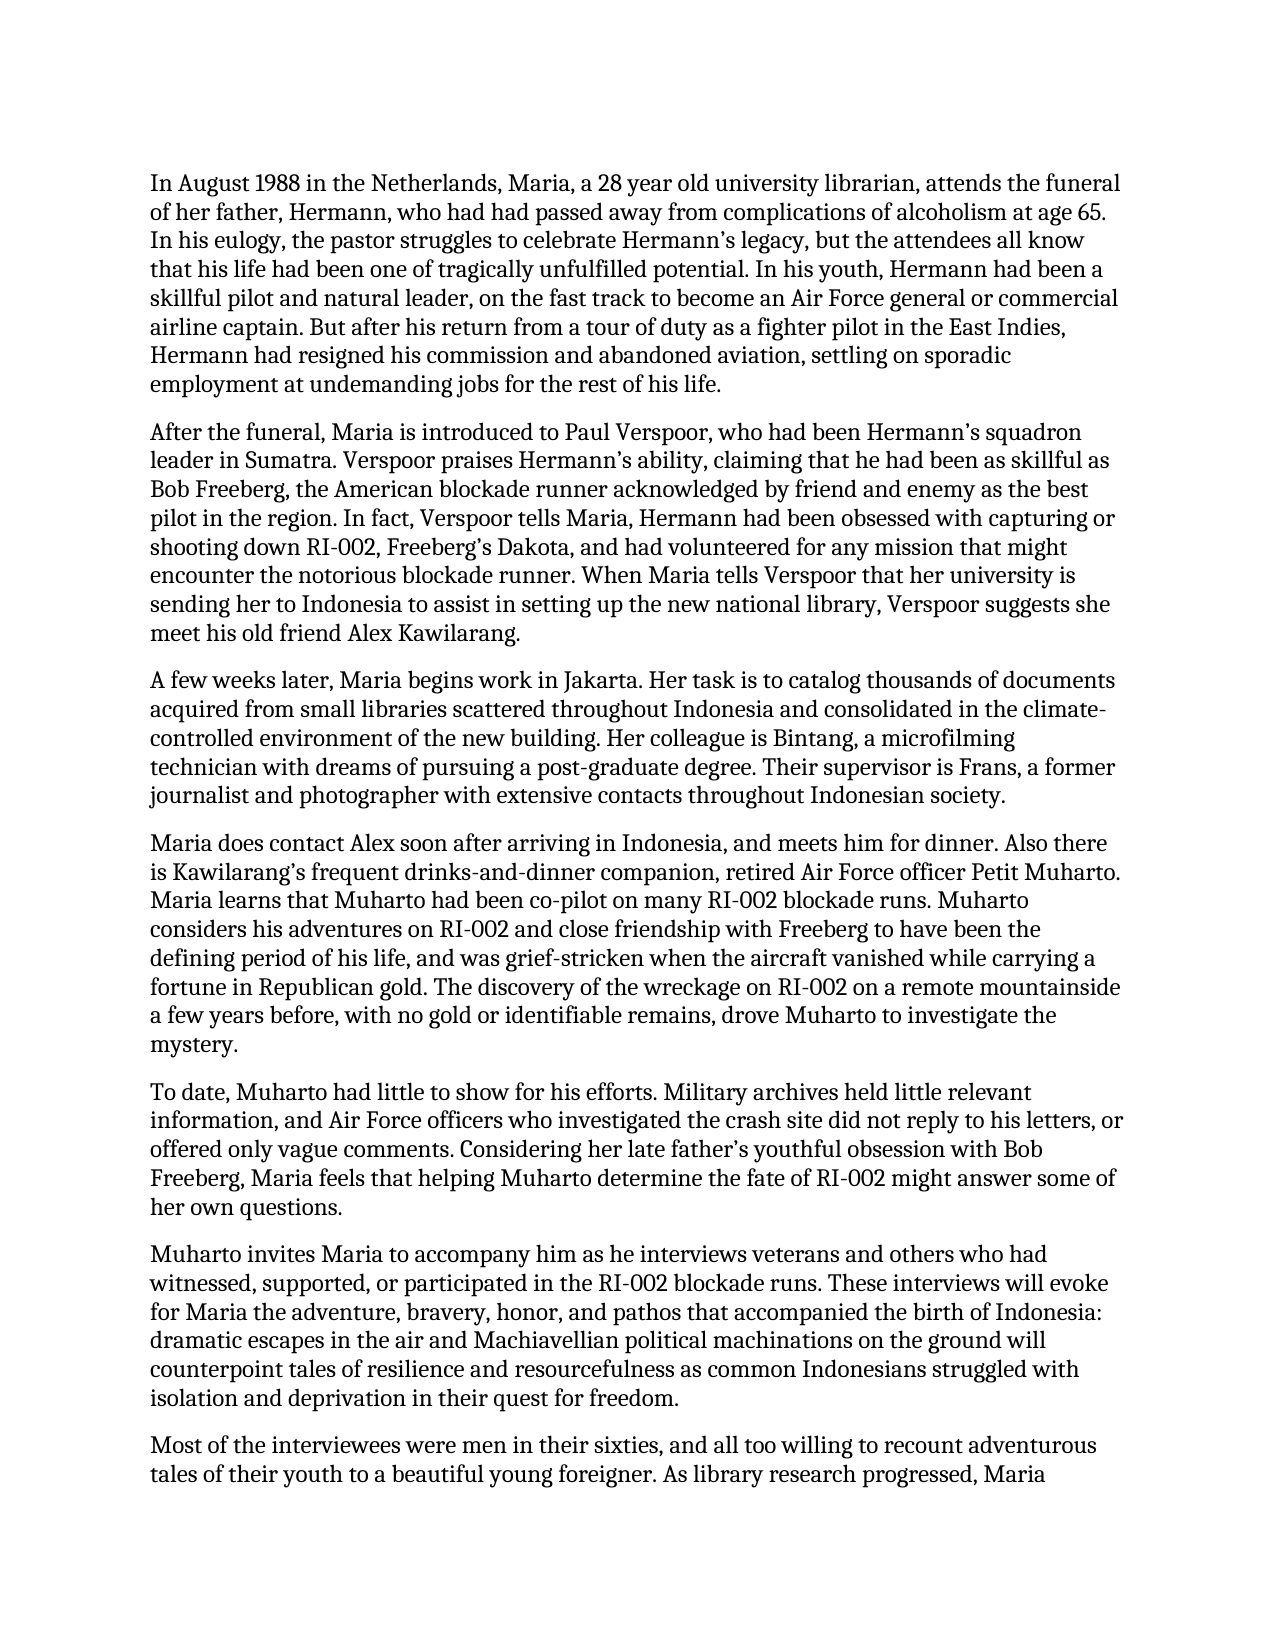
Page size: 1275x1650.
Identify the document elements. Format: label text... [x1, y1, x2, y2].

text Maria does contact Alex soon after arriving in Indonesia, and meets him for dinner. Also there is Kawilarang’s frequent drinks-and-dinner companion, retired Air Force officer Petit Muharto. Maria learns that Muharto had been co-pilot on many RI-002 blockade runs. Muharto considers his adventures on RI-002 and close friendship with Freeberg to have been the defining period of his life, and was grief-stricken when the aircraft vanished while carrying a fortune in Republican gold. The discovery of the wreckage on RI-002 on a remote mountainside a few years before, with no gold or identifiable remains, drove Muharto to investigate the mystery. [150, 829, 1125, 1059]
text After the funeral, Maria is introduced to Paul Verspoor, who had been Hermann’s squadron leader in Sumatra. Verspoor praises Hermann’s ability, claiming that he had been as skillful as Bob Freeberg, the American blockade runner acknowledged by friend and enemy as the best pilot in the region. In fact, Verspoor tells Maria, Hermann had been obsessed with capturing or shooting down RI-002, Freeberg’s Dakota, and had volunteered for any mission that might encounter the notorious blockade runner. When Maria tells Verspoor that her university is sending her to Indonesia to assist in setting up the new national library, Verspoor suggests she meet his old friend Alex Kawilarang. [150, 417, 1125, 647]
text To date, Muharto had little to show for his efforts. Military archives held little relevant information, and Air Force officers who investigated the crash site did not reply to his letters, or offered only vague comments. Considering her late father’s youthful obsession with Bob Freeberg, Maria feels that helping Muharto determine the fate of RI-002 might answer some of her own questions. [150, 1077, 1125, 1221]
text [150, 1431, 1125, 1489]
text Muharto invites Maria to accompany him as he interviews veterans and others who had witnessed, supported, or participated in the RI-002 blockade runs. These interviews will evoke for Maria the adventure, bravery, honor, and pathos that accompanied the birth of Indonesia: dramatic escapes in the air and Machiavellian political machinations on the ground will counterpoint tales of resilience and resourcefulness as common Indonesians struggled with isolation and deprivation in their quest for freedom. [150, 1240, 1125, 1412]
text In August 1988 in the Netherlands, Maria, a 28 year old university librarian, attends the funeral of her father, Hermann, who had had passed away from complications of alcoholism at age 65. In his eulogy, the pastor struggles to celebrate Hermann’s legacy, but the attendees all know that his life had been one of tragically unfulfilled potential. In his youth, Hermann had been a skillful pilot and natural leader, on the fast track to become an Air Force general or commercial airline captain. But after his return from a tour of duty as a fighter pilot in the East Indies, Hermann had resigned his commission and abandoned aviation, settling on sporadic employment at undemanding jobs for the rest of his life. [150, 169, 1125, 399]
text A few weeks later, Maria begins work in Jakarta. Her task is to catalog thousands of documents acquired from small libraries scattered throughout Indonesia and consolidated in the climate-controlled environment of the new building. Her colleague is Bintang, a microfilming technician with dreams of pursuing a post-graduate degree. Their supervisor is Frans, a former journalist and photographer with extensive contacts throughout Indonesian society. [150, 666, 1125, 810]
